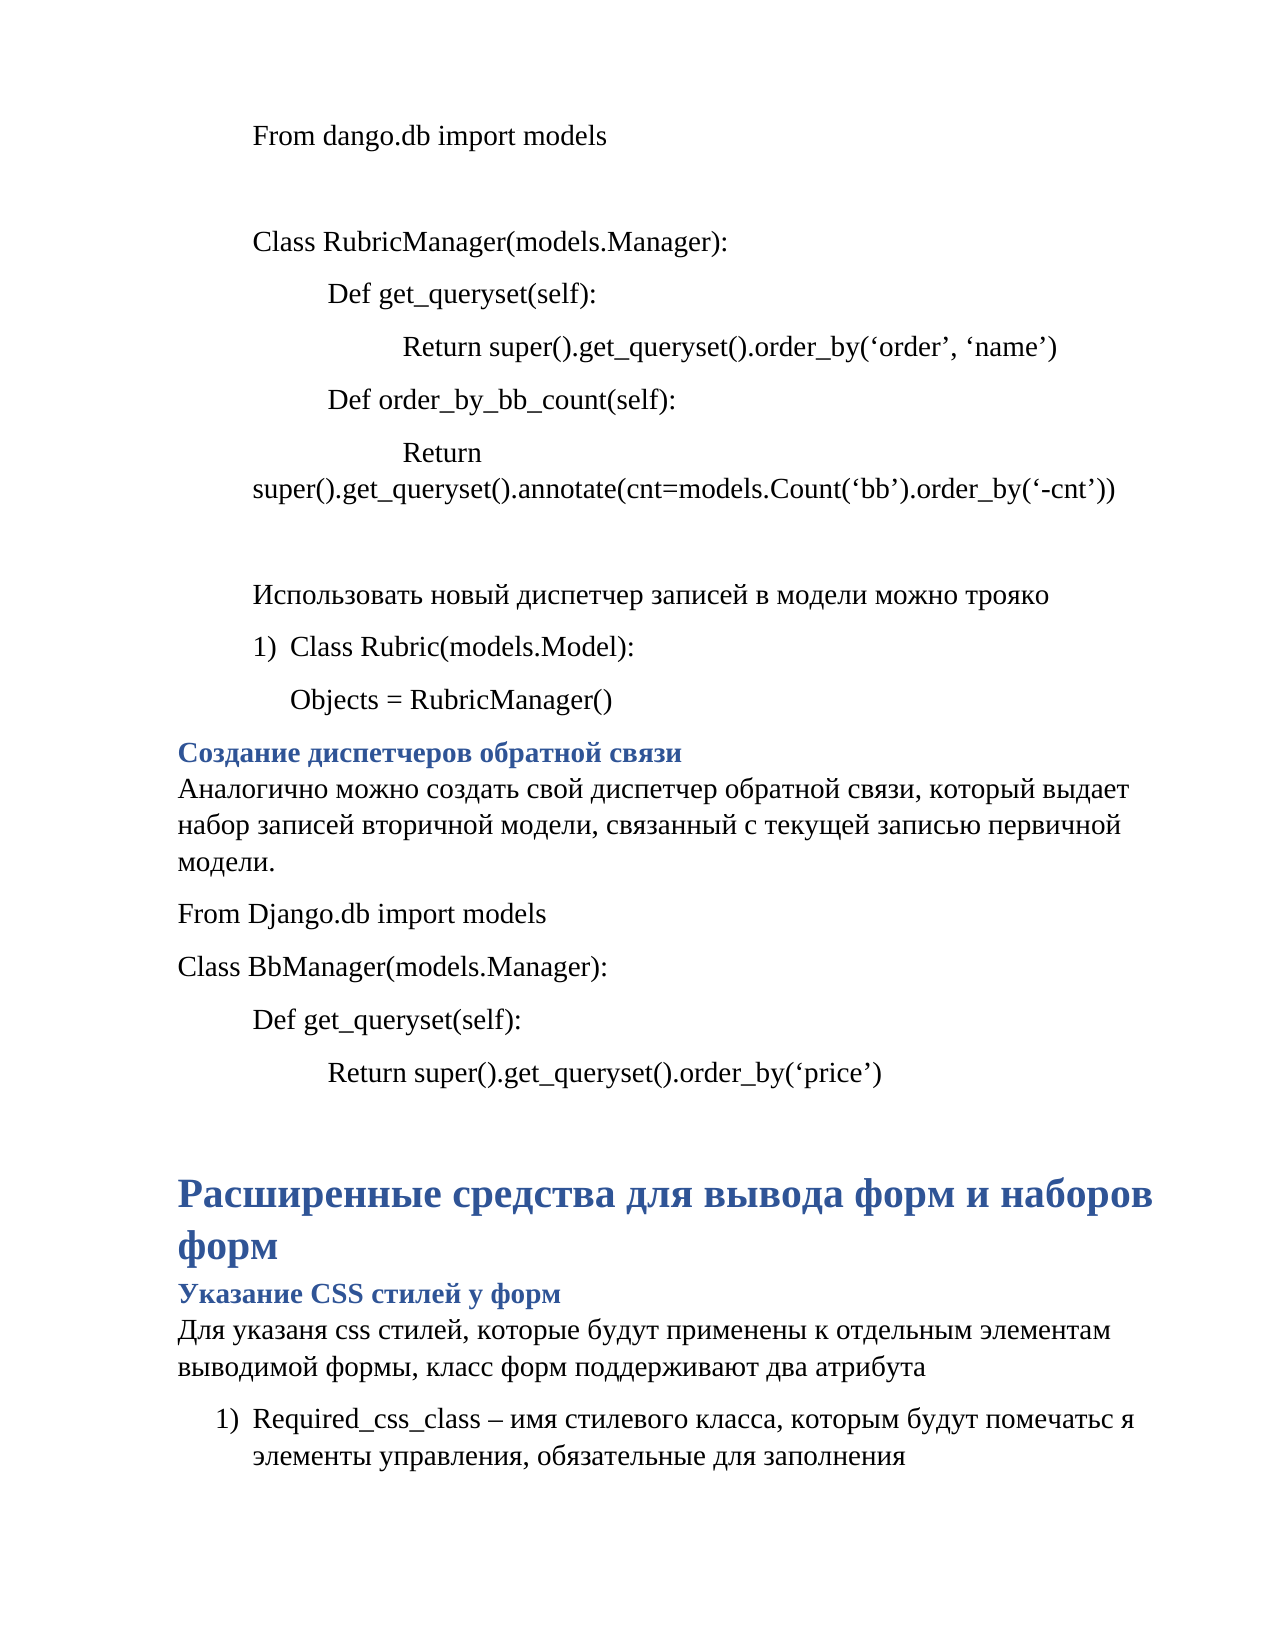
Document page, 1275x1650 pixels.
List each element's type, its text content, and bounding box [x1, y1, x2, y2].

text Def order_by_bb_count(self): [252, 382, 1186, 416]
text Аналогично можно создать свой диспетчер обратной связи, который выдает набор записей вторичной модели, связанный с текущей записью первичной модели. [177, 771, 1186, 877]
list Required_css_class – имя стилевого класса, которым будут помечатьс я элементы управления, обязательные для заполнения [215, 1401, 1186, 1471]
text Использовать новый диспетчер записей в модели можно трояко [252, 577, 1186, 610]
text From dango.db import models [252, 118, 1186, 152]
text Для указаня css стилей, которые будут применены к отдельным элементам выводимой формы, класс форм поддерживают два атрибута [177, 1312, 1186, 1382]
text Return super().get_queryset().order_by(‘order’, ‘name’) [252, 329, 1186, 363]
text Class RubricManager(models.Manager): [252, 224, 1186, 257]
text Def get_queryset(self): [177, 1002, 1186, 1036]
text Class BbManager(models.Manager): [177, 949, 1186, 983]
text From Django.db import models [177, 896, 1186, 930]
list Class Rubric(models.Model): [252, 629, 1186, 663]
subtitle Создание диспетчеров обратной связи [177, 735, 1186, 769]
text Def get_queryset(self): [252, 277, 1186, 310]
text Objects = RubricManager() [290, 682, 1186, 716]
subtitle Расширенные средства для вывода форм и наборов форм [177, 1169, 1186, 1268]
subtitle Указание CSS стилей у форм [177, 1276, 1186, 1310]
text Return super().get_queryset().order_by(‘price’) [177, 1055, 1186, 1088]
text Return super().get_queryset().annotate(cnt=models.Count(‘bb’).order_by(‘-cnt’)) [252, 435, 1186, 505]
